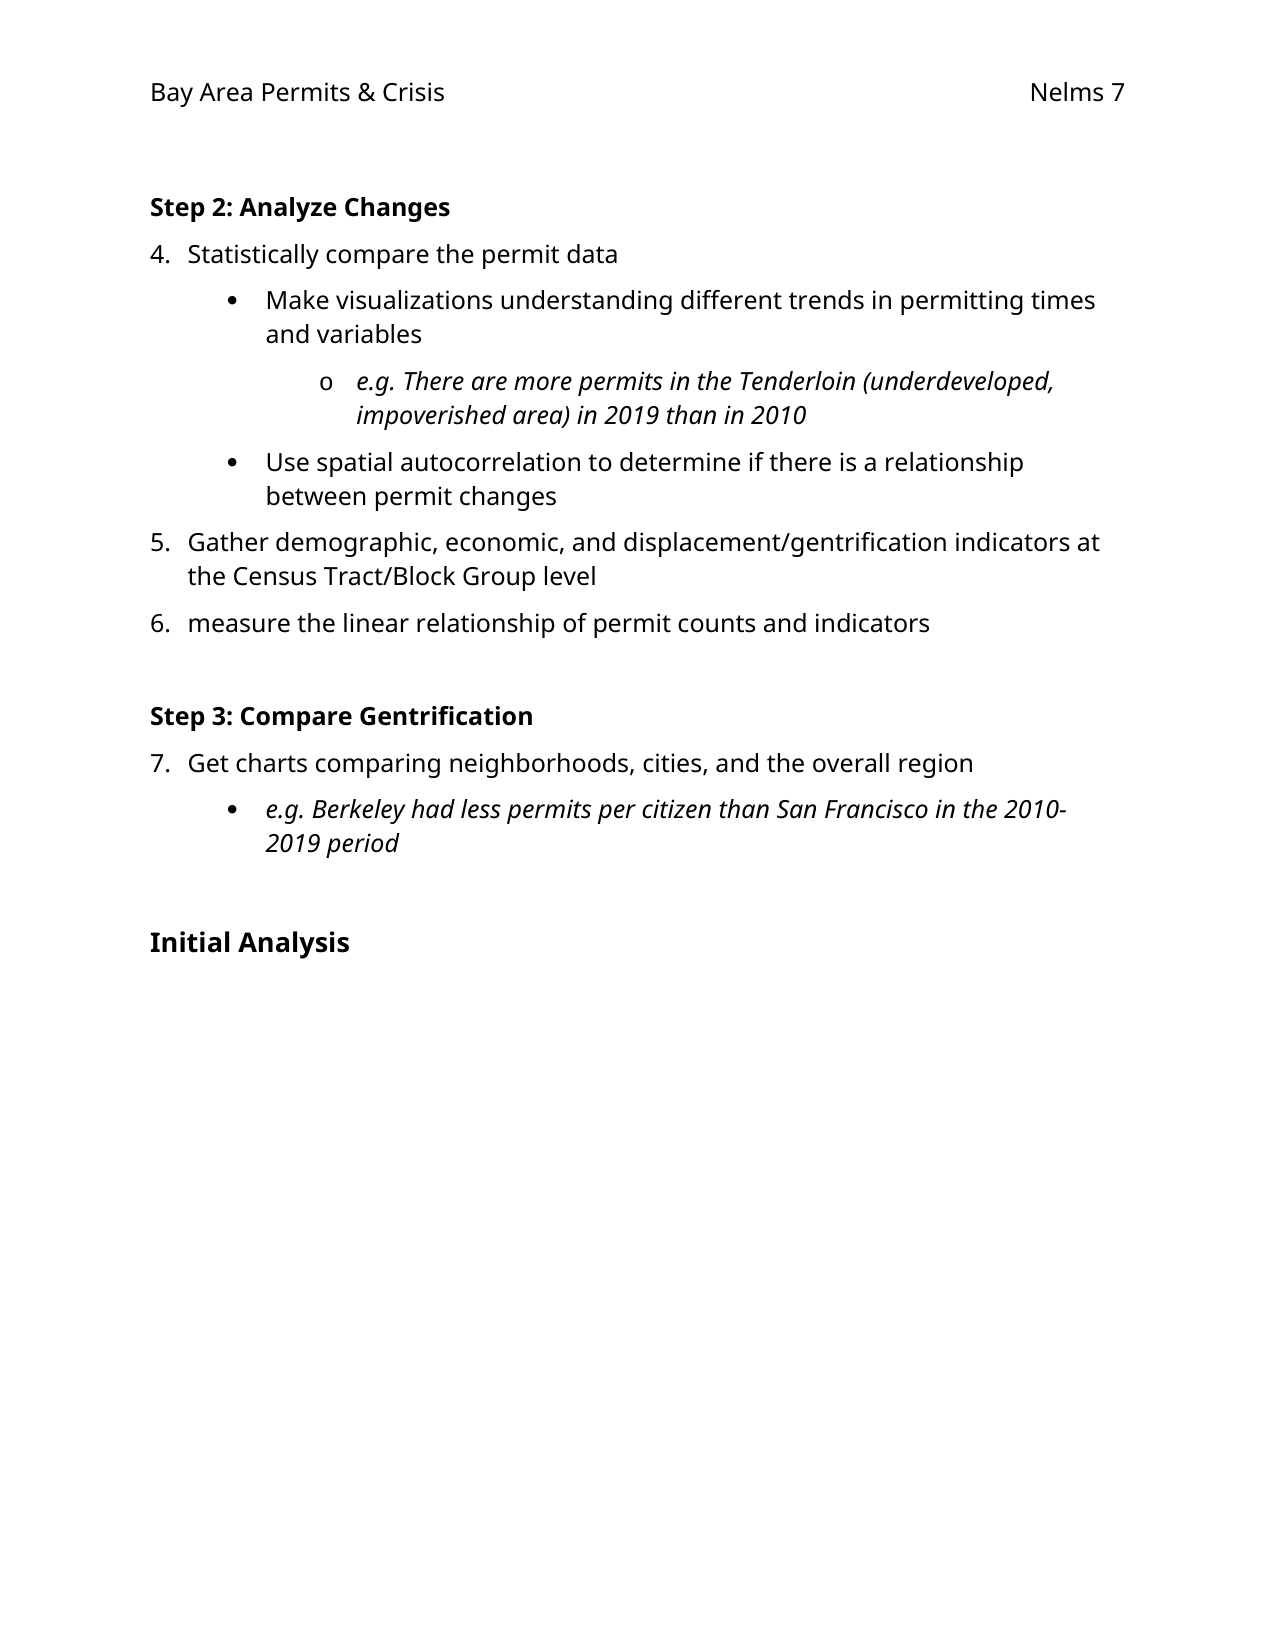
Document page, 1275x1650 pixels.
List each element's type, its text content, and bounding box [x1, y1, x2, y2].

text Step 2: Analyze Changes [150, 190, 1125, 224]
list measure the linear relationship of permit counts and indicators [150, 606, 1125, 639]
list Get charts comparing neighborhoods, cities, and the overall region [150, 745, 1125, 779]
subtitle Initial Analysis [150, 923, 1125, 960]
list Statistically compare the permit data [150, 236, 1125, 270]
list Make visualizations understanding different trends in permitting times and variables [228, 283, 1125, 351]
list Use spatial autocorrelation to determine if there is a relationship between permit changes [228, 444, 1125, 512]
list Gather demographic, economic, and displacement/gentrification indicators at the Census Tract/Block Group level [150, 525, 1125, 593]
list e.g. There are more permits in the Tenderloin (underdeveloped, impoverished area) in 2019 than in 2010 [319, 363, 1125, 432]
text Step 3: Compare Gentrification [150, 699, 1125, 733]
list e.g. Berkeley had less permits per citizen than San Francisco in the 2010-2019 period [228, 792, 1125, 860]
